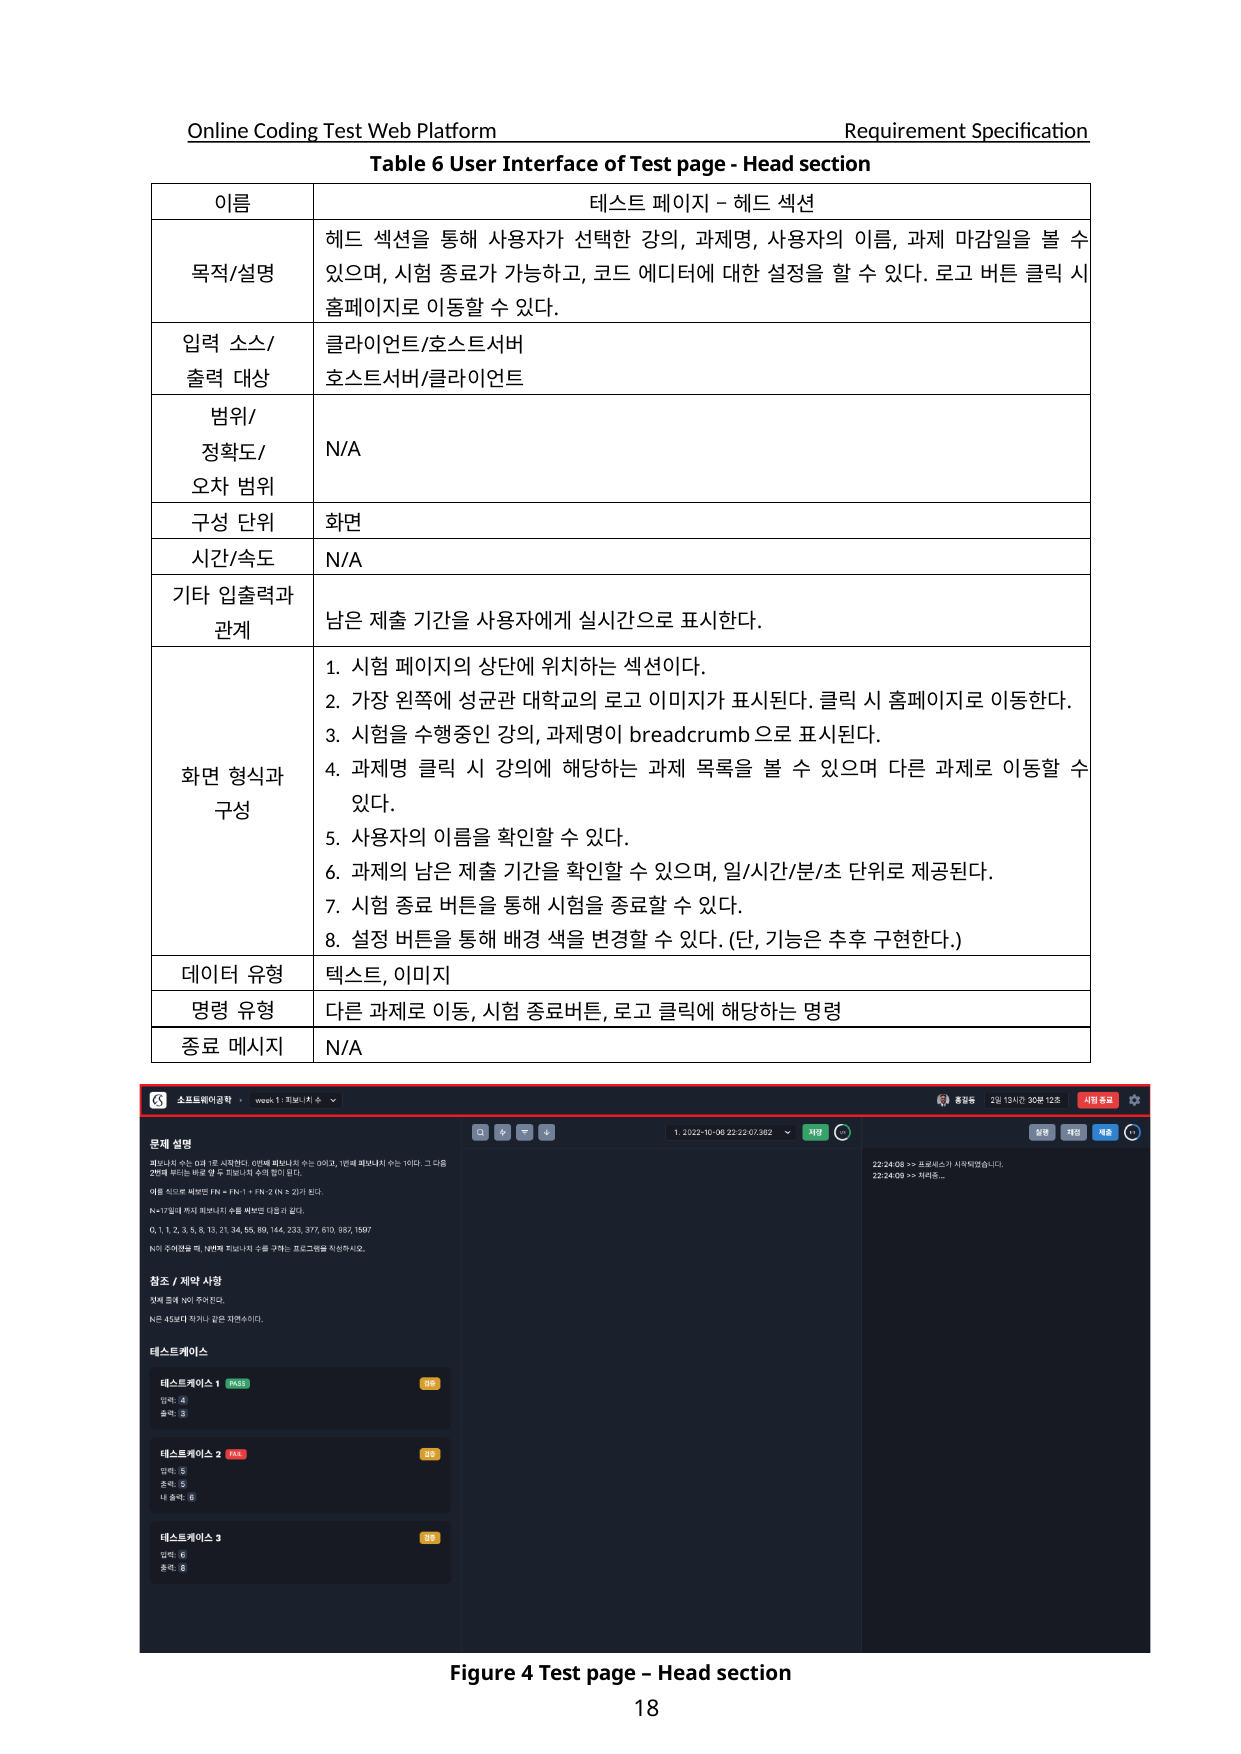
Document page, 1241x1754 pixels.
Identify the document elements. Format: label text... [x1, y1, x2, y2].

table_cell N/A [314, 395, 1090, 502]
table_cell 명령 유형 [152, 991, 313, 1026]
table_cell 데이터 유형 [152, 956, 313, 990]
table_cell 목적/설명 [152, 220, 313, 322]
table_cell 구성 단위 [152, 503, 313, 538]
table_cell 기타 입출력과 관계 [152, 575, 313, 646]
table_header 테스트 페이지 – 헤드 섹션 [314, 184, 1090, 219]
table_cell 시험 페이지의 상단에 위치하는 섹션이다. 가장 왼쪽에 성균관 대학교의 로고 이미지가 표시된다. 클릭 시 홈페이지로 이동한다. 시험을 수행중인 강의, 과제명이 breadcrumb으로 표시된다. 과제명 클릭 시 강의에 해당하는 과제 목록을 볼 수 있으며 다른 과제로 이동할 수 있다. 사용자의 이름을 확인할 수 있다. 과제의 남은 제출 기간을 확인할 수 있으며, 일/시간/분/초 단위로 제공된다. 시험 종료 버튼을 통해 시험을 종료할 수 있다. 설정 버튼을 통해 배경 색을 변경할 수 있다. (단, 기능은 추후 구현한다.) [314, 647, 1090, 954]
table_cell 텍스트, 이미지 [314, 956, 1090, 990]
table_cell N/A [314, 1028, 1090, 1062]
table_cell 종료 메시지 [152, 1028, 313, 1062]
table_cell 범위/ 정확도/ 오차 범위 [152, 395, 313, 502]
table_header 이름 [152, 184, 313, 219]
text Table 6 User Interface of Test page - Head section [260, 149, 981, 178]
text Figure 4 Test page – Head section [260, 1658, 981, 1686]
table_cell 헤드 섹션을 통해 사용자가 선택한 강의, 과제명, 사용자의 이름, 과제 마감일을 볼 수 있으며, 시험 종료가 가능하고, 코드 에디터에 대한 설정을 할 수 있다. 로고 버튼 클릭 시 홈페이지로 이동할 수 있다. [314, 220, 1090, 322]
table_cell 시간/속도 [152, 539, 313, 574]
table_cell 클라이언트/호스트서버 호스트서버/클라이언트 [314, 323, 1090, 394]
picture [139, 1084, 1151, 1653]
table_cell N/A [314, 539, 1090, 574]
table_cell 다른 과제로 이동, 시험 종료버튼, 로고 클릭에 해당하는 명령 [314, 991, 1090, 1026]
table_cell 남은 제출 기간을 사용자에게 실시간으로 표시한다. [314, 575, 1090, 646]
table_cell 화면 형식과 구성 [152, 647, 313, 954]
table_cell 입력 소스/ 출력 대상 [152, 323, 313, 394]
table_cell 화면 [314, 503, 1090, 538]
